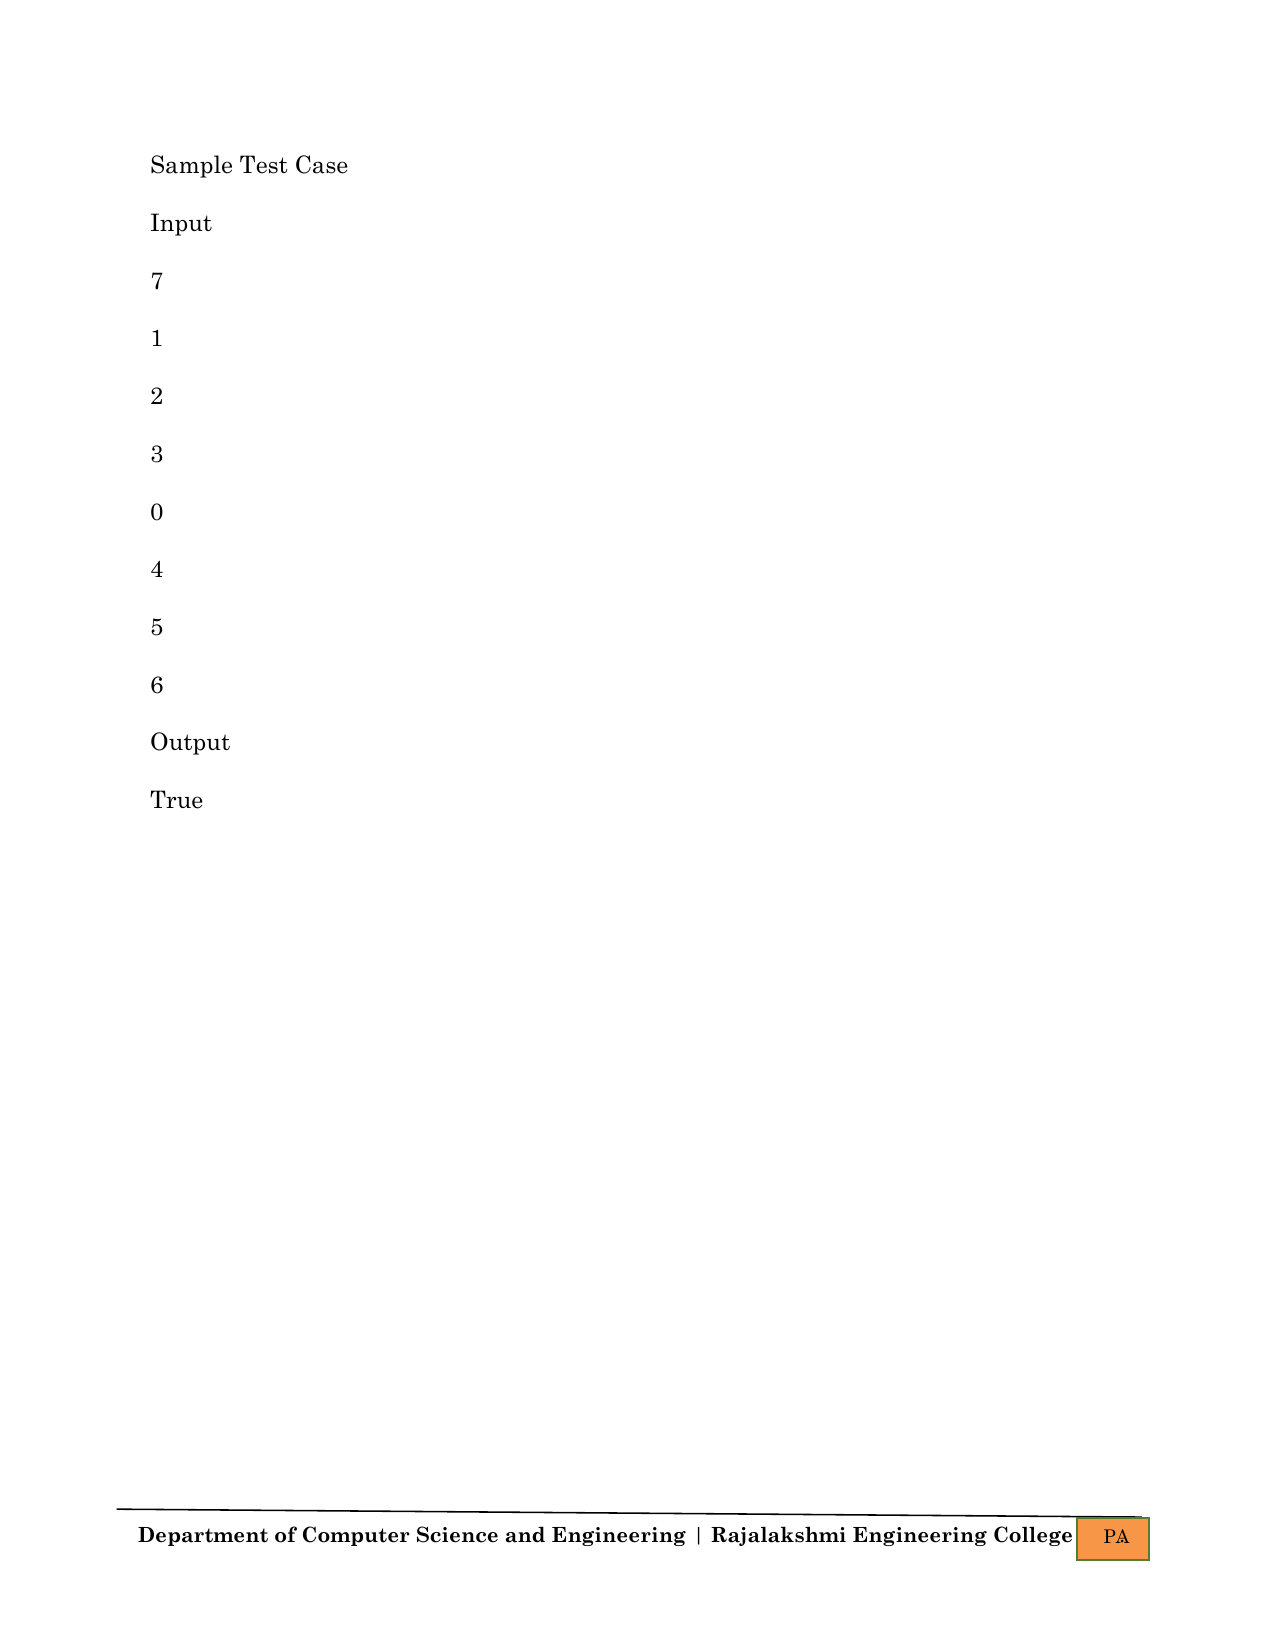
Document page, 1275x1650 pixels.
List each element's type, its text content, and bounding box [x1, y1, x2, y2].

text 3 [150, 438, 1125, 467]
text Sample Test Case [150, 150, 1125, 179]
text 6 [150, 669, 1125, 698]
text Output [150, 727, 1125, 756]
text 1 [150, 323, 1125, 352]
text 2 [150, 381, 1125, 410]
text 7 [150, 265, 1125, 294]
text 0 [150, 496, 1125, 525]
text Input [150, 208, 1125, 237]
text 5 [150, 612, 1125, 641]
text 4 [150, 554, 1125, 583]
text True [150, 785, 1125, 814]
